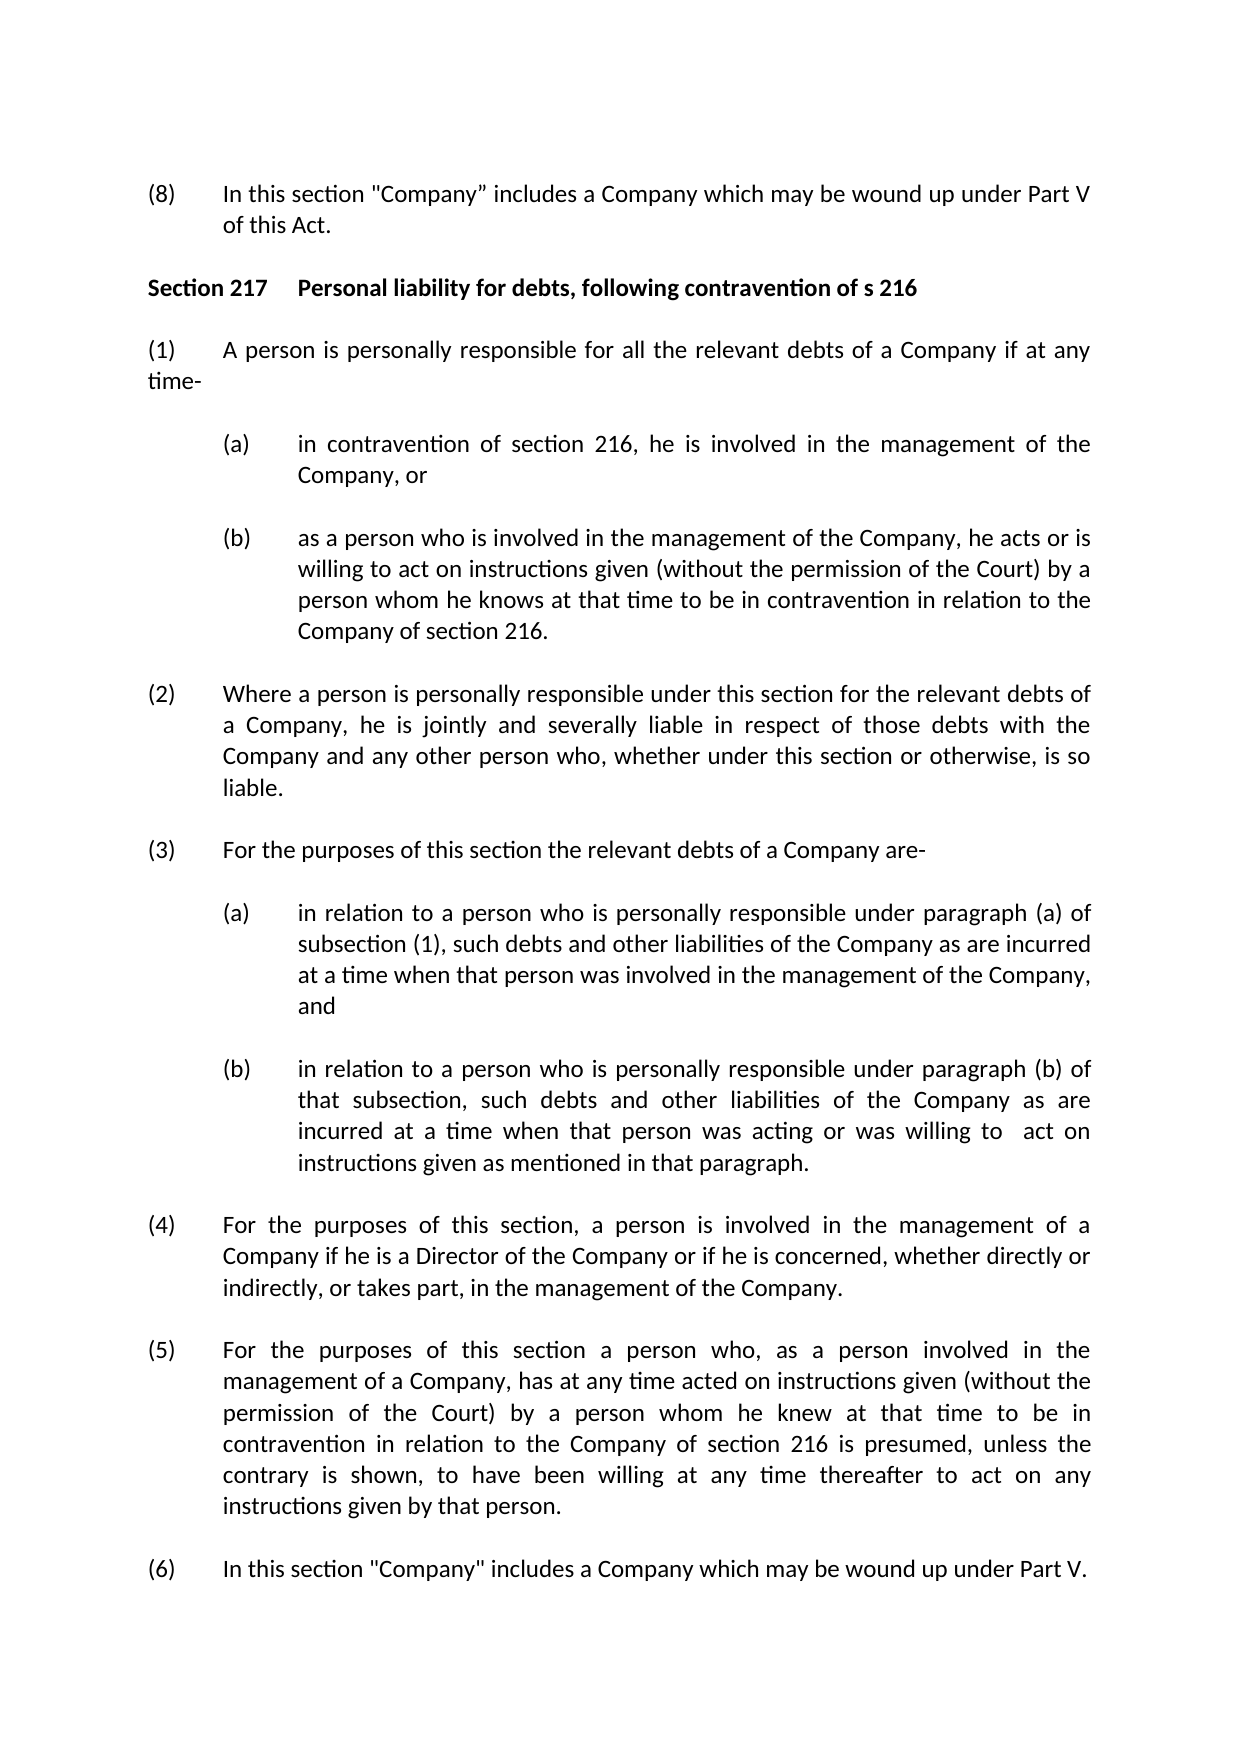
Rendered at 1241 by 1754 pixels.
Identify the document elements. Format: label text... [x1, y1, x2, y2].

text (2) Where a person is personally responsible under this section for the relevant debts of a Company, he is jointly and severally liable in respect of those debts with the Company and any other person who, whether under this section or otherwise, is so liable. [148, 677, 1092, 802]
list in relation to a person who is personally responsible under paragraph (a) of subsection (1), such debts and other liabilities of the Company as are incurred at a time when that person was involved in the management of the Company, and [223, 896, 1092, 1021]
text (5) For the purposes of this section a person who, as a person involved in the management of a Company, has at any time acted on instructions given (without the permission of the Court) by a person whom he knew at that time to be in contravention in relation to the Company of section 216 is presumed, unless the contrary is shown, to have been willing at any time thereafter to act on any instructions given by that person. [148, 1333, 1092, 1521]
list in relation to a person who is personally responsible under paragraph (b) of that subsection, such debts and other liabilities of the Company as are incurred at a time when that person was acting or was willing to act on instructions given as mentioned in that paragraph. [223, 1052, 1092, 1177]
list as a person who is involved in the management of the Company, he acts or is willing to act on instructions given (without the permission of the Court) by a person whom he knows at that time to be in contravention in relation to the Company of section 216. [223, 521, 1092, 646]
subtitle Section 217 Personal liability for debts, following contravention of s 216 [148, 271, 1092, 302]
text (4) For the purposes of this section, a person is involved in the management of a Company if he is a Director of the Company or if he is concerned, whether directly or indirectly, or takes part, in the management of the Company. [148, 1208, 1092, 1302]
text (6) In this section "Company" includes a Company which may be wound up under Part V. [148, 1552, 1092, 1583]
list in contravention of section 216, he is involved in the management of the Company, or [223, 427, 1092, 490]
text (1) A person is personally responsible for all the relevant debts of a Company if at any time- [148, 333, 1092, 396]
text (3) For the purposes of this section the relevant debts of a Company are- [148, 833, 1092, 865]
text (8) In this section "Company” includes a Company which may be wound up under Part V of this Act. [148, 177, 1092, 240]
